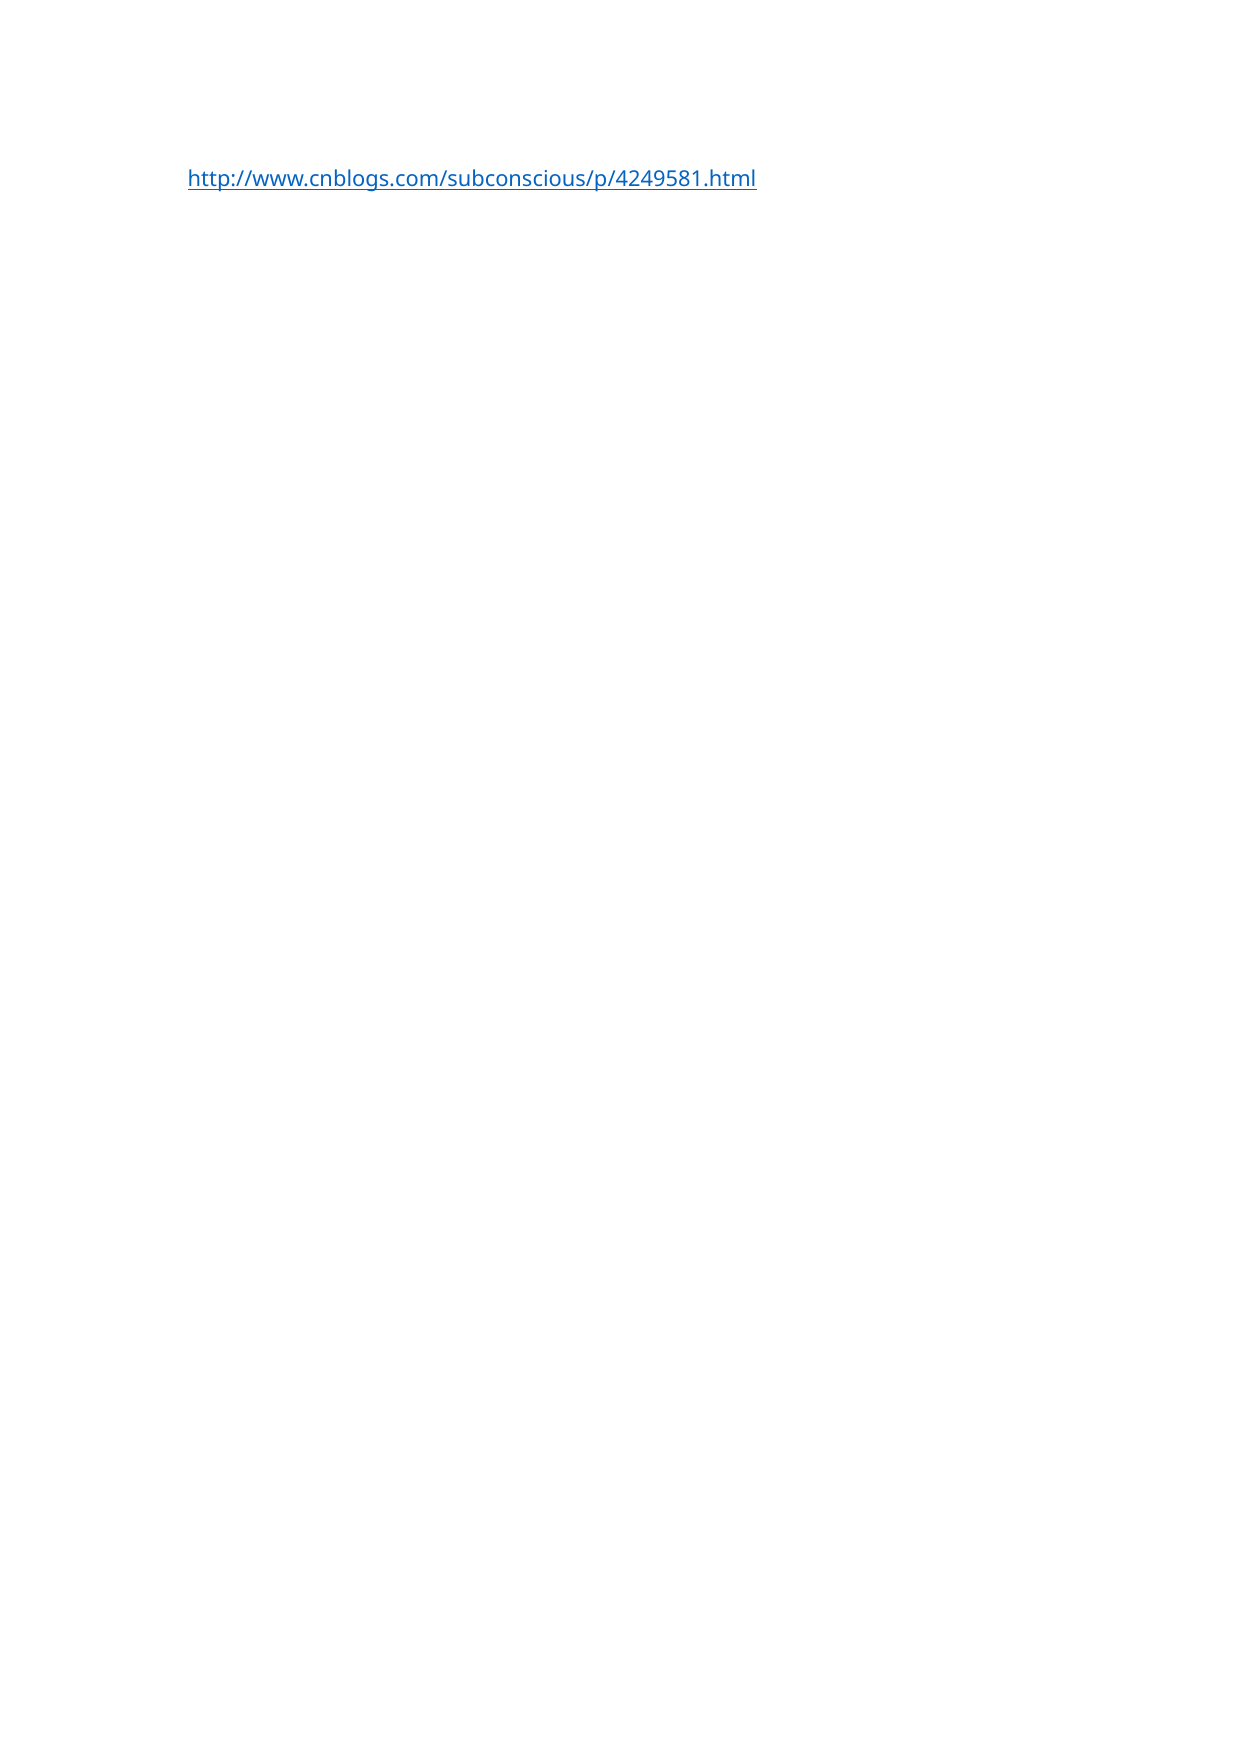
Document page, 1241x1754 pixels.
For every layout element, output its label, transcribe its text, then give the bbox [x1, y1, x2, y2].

text http://www.cnblogs.com/subconscious/p/4249581.html [187, 162, 1053, 194]
